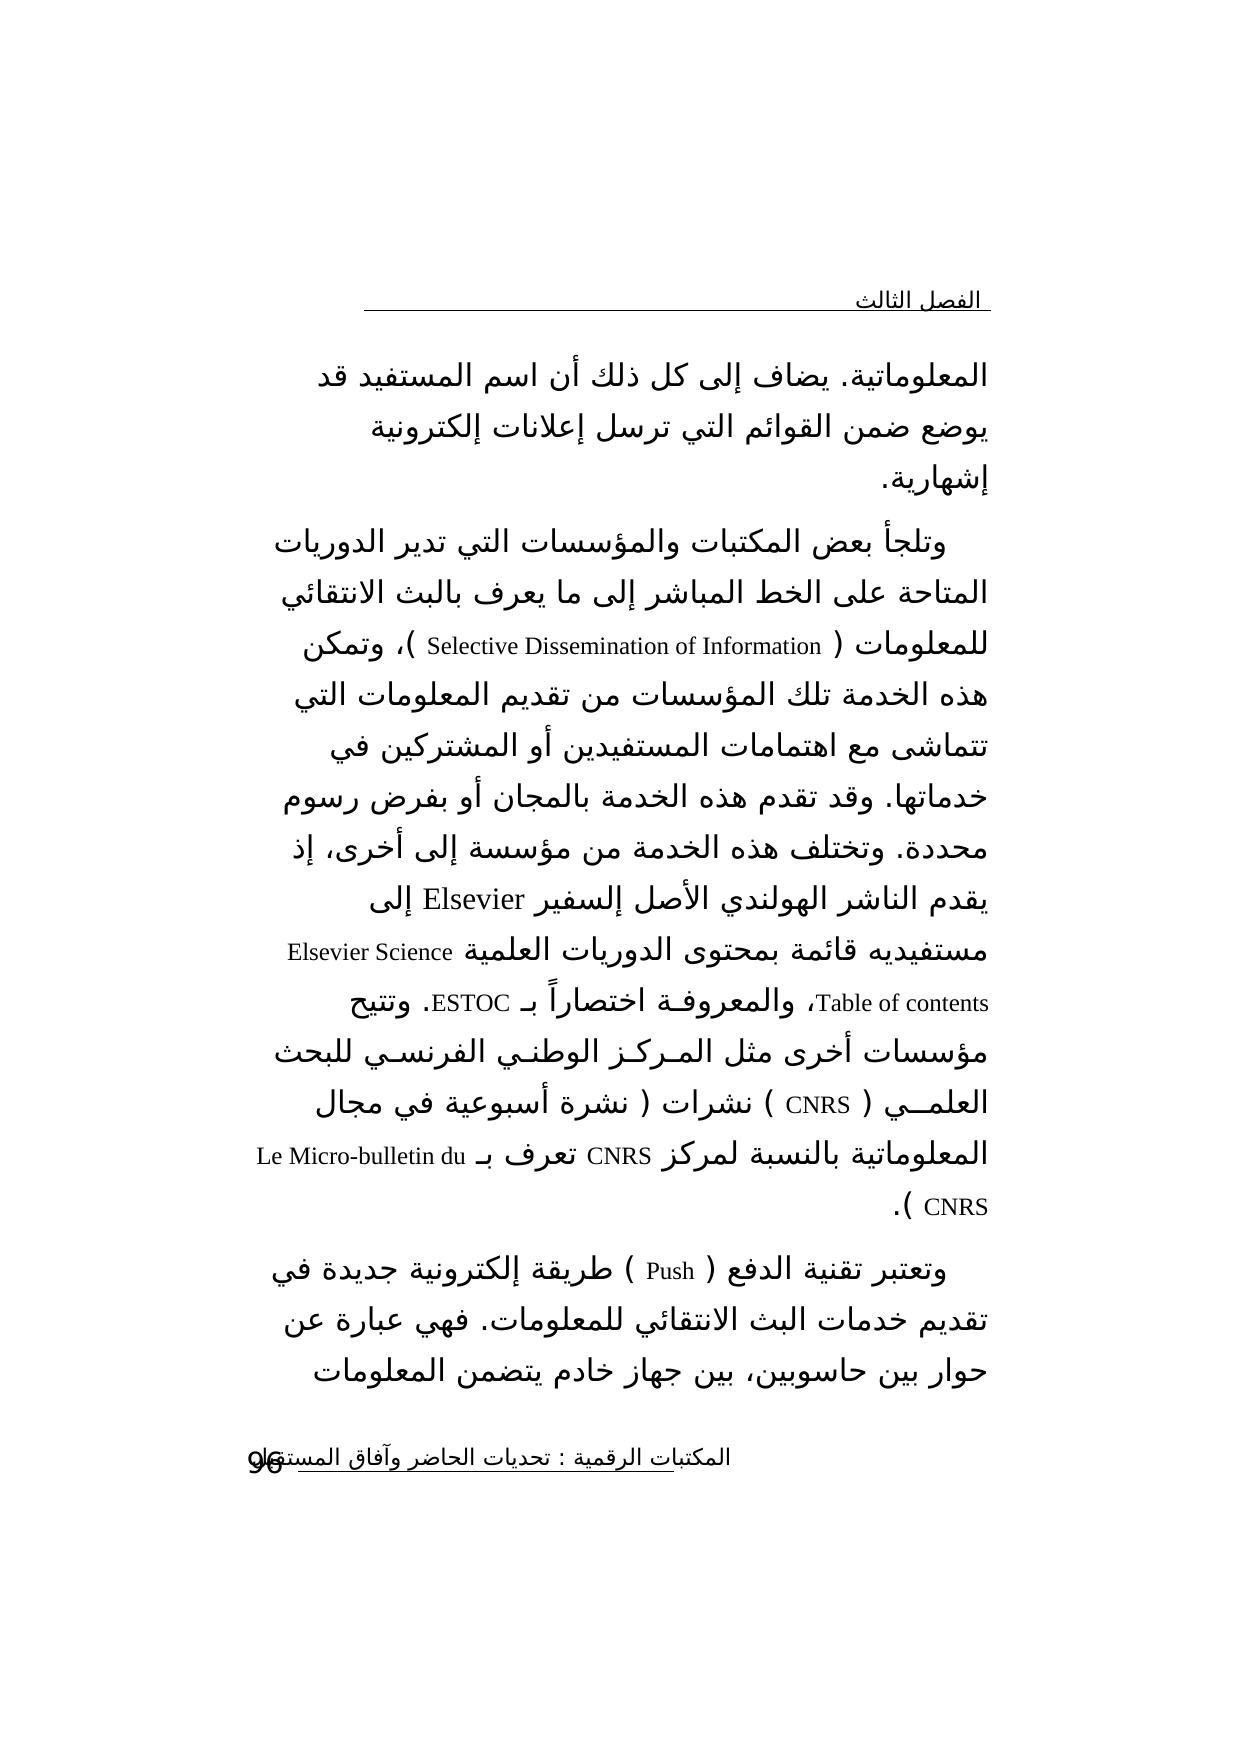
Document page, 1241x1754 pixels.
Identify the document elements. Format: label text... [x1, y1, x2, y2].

text وتلجأ بعض المكتبات والمؤسسات التي تدير الدوريات المتاحة على الخط المباشر إلى ما يعرف بالبث الانتقائي للمعلومات ( Selective Dissemination of Information )، وتمكن هذه الخدمة تلك المؤسسات من تقديم المعلومات التي تتماشى مع اهتمامات المستفيدين أو المشتركين في خدماتها. وقد تقدم هذه الخدمة بالمجان أو بفرض رسوم محددة. وتختلف هذه الخدمة من مؤسسة إلى أخرى، إذ يقدم الناشر الهولندي الأصل إلسفير Elsevier إلى مستفيديه قائمة بمحتوى الدوريات العلمية Elsevier Science Table of contents، والمعروفـة اختصاراً بـ ESTOC. وتتيح مؤسسات أخرى مثل المـركـز الوطنـي الفرنسـي للبحث العلمــي ( CNRS ) نشرات ( نشرة أسبوعية في مجال المعلوماتية بالنسبة لمركز CNRS تعرف بـ Le Micro-bulletin du CNRS ). [251, 511, 989, 1226]
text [251, 1238, 989, 1391]
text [251, 346, 989, 499]
